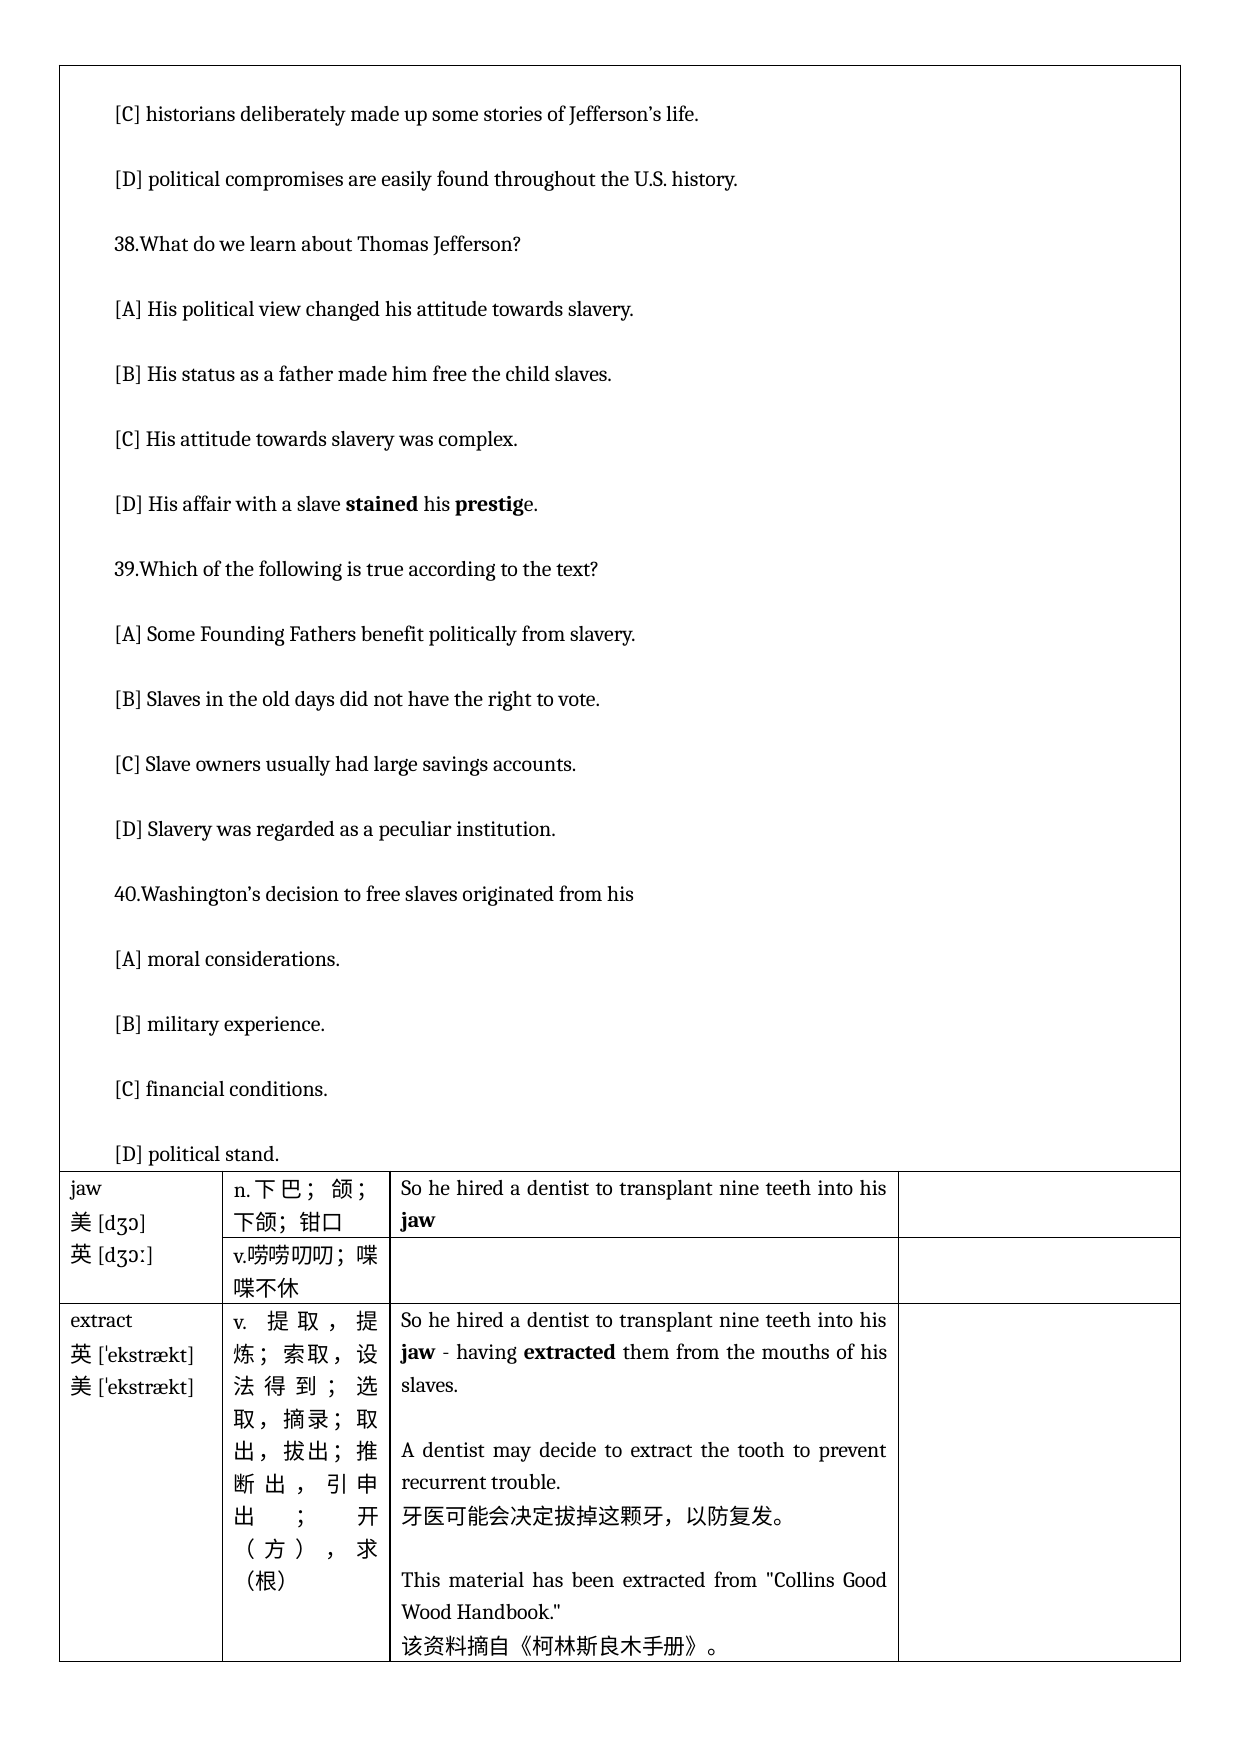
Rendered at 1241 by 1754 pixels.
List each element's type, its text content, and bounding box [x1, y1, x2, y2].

table_cell So he hired a dentist to transplant nine teeth into his jaw - having extracted them from the mouths of his slaves. A dentist may decide to extract the tooth to prevent recurrent trouble. 牙医可能会决定拔掉这颗牙，以防复发。 This material has been extracted from "Collins Good Wood Handbook." 该资料摘自《柯林斯良木手册》。 [391, 1304, 898, 1661]
table_cell So he hired a dentist to transplant nine teeth into his jaw [391, 1172, 898, 1237]
table_cell [899, 1172, 1180, 1237]
table_cell v.唠唠叨叨；喋喋不休 [223, 1238, 389, 1303]
table_cell [391, 1238, 898, 1303]
table_cell v. 提取，提炼；索取，设法得到；选取，摘录；取出，拔出；推断出，引申出；开（方），求（根） [223, 1304, 389, 1661]
table_cell n.下巴；颌；下颌；钳口 [223, 1172, 389, 1237]
table_cell jaw 美 [dʒɔ] 英 [dʒɔː] [60, 1172, 222, 1303]
table_cell [899, 1238, 1180, 1303]
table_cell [60, 66, 1180, 1171]
table_cell [899, 1304, 1180, 1661]
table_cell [60, 1304, 222, 1661]
